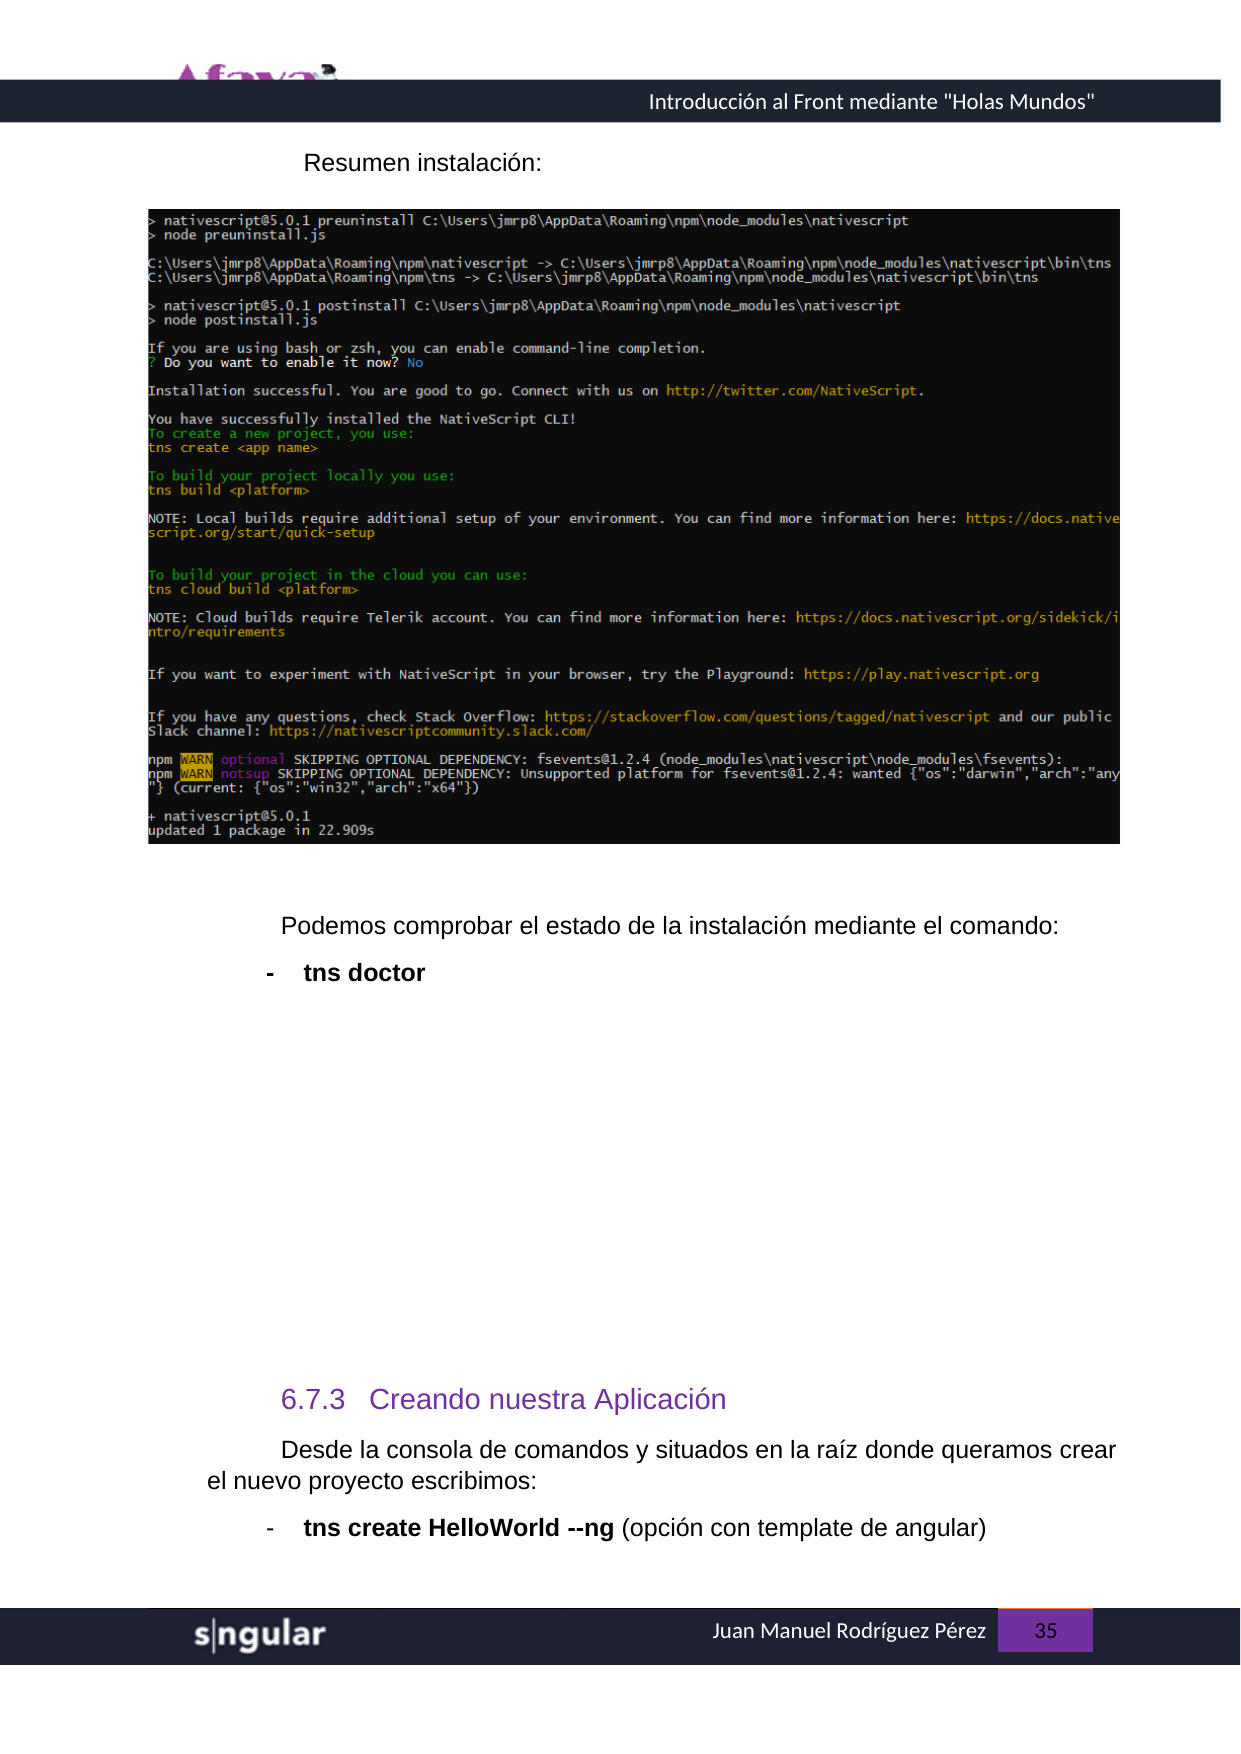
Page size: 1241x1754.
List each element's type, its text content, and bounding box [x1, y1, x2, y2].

picture [0, 1608, 1241, 1665]
list tns doctor [266, 958, 1122, 987]
list Creando nuestra Aplicación [281, 1382, 1122, 1415]
picture [148, 209, 1122, 844]
text Desde la consola de comandos y situados en la raíz donde queramos crear el nuevo proyecto escribimos: [207, 1435, 1122, 1494]
picture [168, 64, 361, 79]
list Resumen instalación: [303, 148, 1122, 176]
list tns create HelloWorld --ng (opción con template de angular) [266, 1513, 1122, 1542]
text Podemos comprobar el estado de la instalación mediante el comando: [207, 911, 1122, 939]
